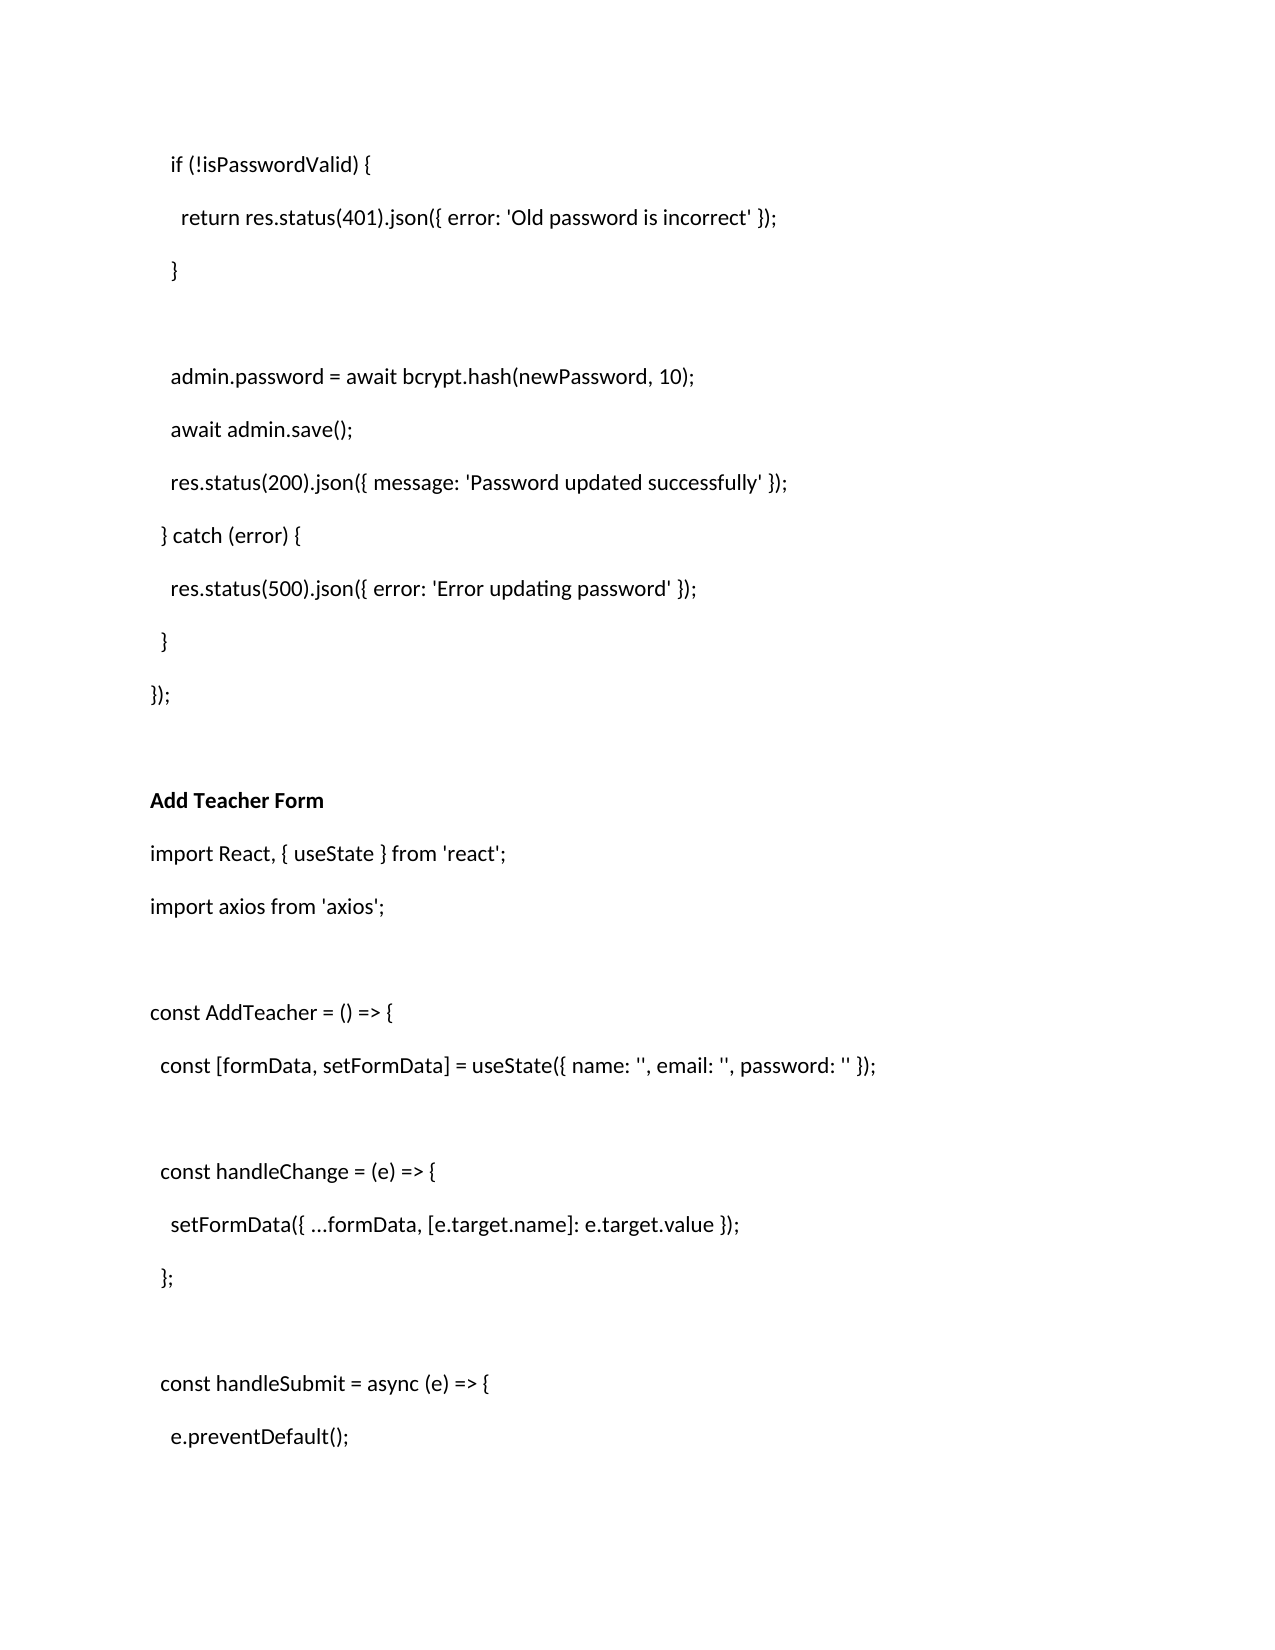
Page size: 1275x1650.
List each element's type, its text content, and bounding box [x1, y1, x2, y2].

text Add Teacher Form [150, 786, 1125, 814]
text if (!isPasswordValid) { [150, 150, 1125, 178]
text res.status(200).json({ message: 'Password updated successfully' }); [150, 468, 1125, 496]
text e.preventDefault(); [150, 1422, 1125, 1451]
text await admin.save(); [150, 415, 1125, 443]
text return res.status(401).json({ error: 'Old password is incorrect' }); [150, 203, 1125, 231]
text } catch (error) { [150, 521, 1125, 549]
text }); [150, 680, 1125, 708]
text const handleChange = (e) => { [150, 1157, 1125, 1185]
text const handleSubmit = async (e) => { [150, 1369, 1125, 1397]
text const [formData, setFormData] = useState({ name: '', email: '', password: '' }); [150, 1051, 1125, 1079]
text const AddTeacher = () => { [150, 998, 1125, 1026]
text } [150, 627, 1125, 655]
text res.status(500).json({ error: 'Error updating password' }); [150, 574, 1125, 602]
text setFormData({ ...formData, [e.target.name]: e.target.value }); [150, 1210, 1125, 1238]
text import axios from 'axios'; [150, 892, 1125, 920]
text import React, { useState } from 'react'; [150, 839, 1125, 867]
text }; [150, 1263, 1125, 1291]
text admin.password = await bcrypt.hash(newPassword, 10); [150, 362, 1125, 390]
text } [150, 256, 1125, 284]
